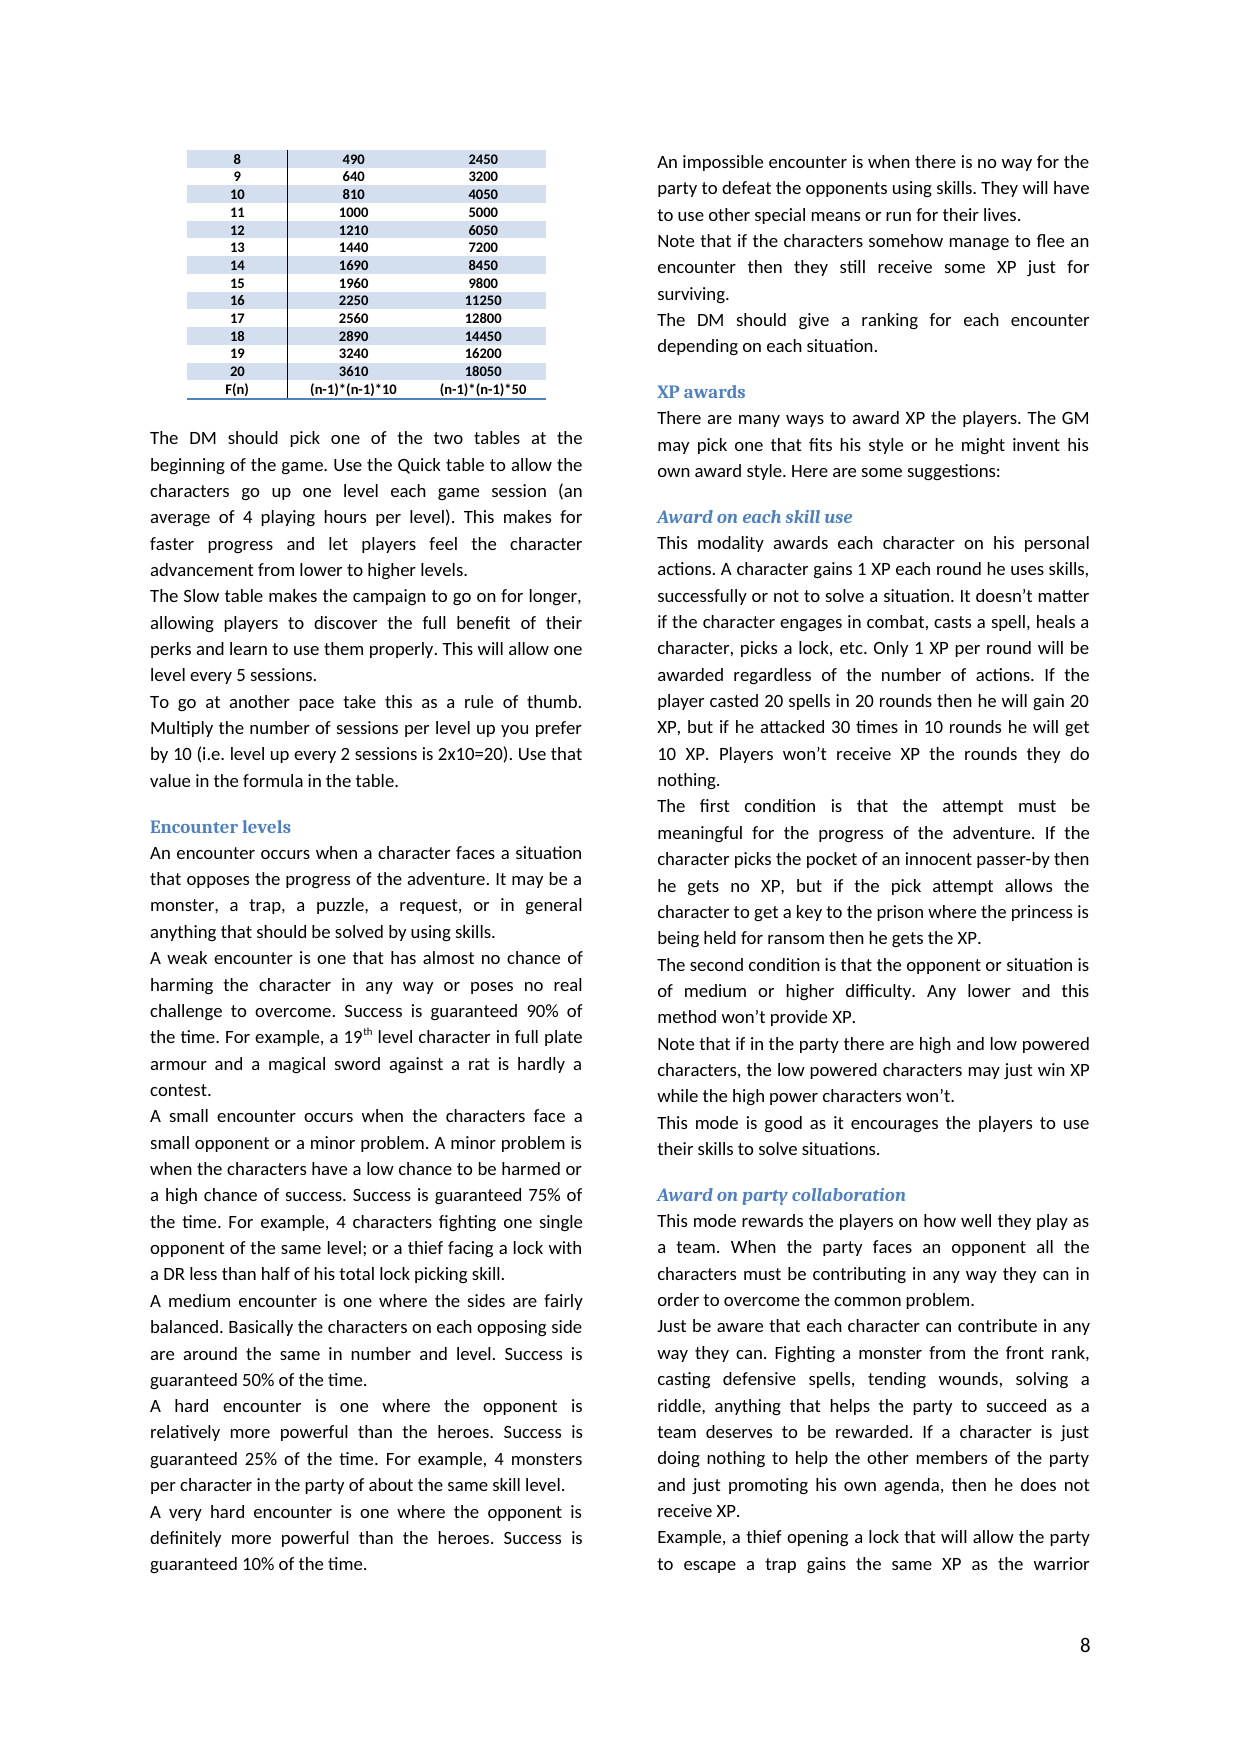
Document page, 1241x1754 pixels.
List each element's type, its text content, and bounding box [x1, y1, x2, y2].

table_cell 7200 [420, 239, 546, 256]
subtitle Encounter levels [150, 816, 583, 838]
subtitle XP awards [657, 382, 1090, 403]
table_cell 10 [187, 185, 287, 203]
table_cell 8 [187, 150, 287, 168]
table_cell 12 [187, 221, 287, 238]
text An encounter occurs when a character faces a situation that opposes the progress of the adventure. It may be a monster, a trap, a puzzle, a request, or in general anything that should be solved by using skills. [150, 841, 583, 943]
table_cell 3240 [288, 345, 420, 362]
table_cell 640 [288, 168, 420, 185]
table_cell 5000 [420, 203, 546, 221]
table_cell 16 [187, 292, 287, 309]
table_cell 14450 [420, 327, 546, 345]
text A very hard encounter is one where the opponent is definitely more powerful than the heroes. Success is guaranteed 10% of the time. [150, 1500, 583, 1575]
table_cell 18 [187, 327, 287, 345]
table_cell 20 [187, 363, 287, 380]
table_cell 1690 [288, 256, 420, 274]
subtitle Award on each skill use [657, 506, 1090, 528]
text A hard encounter is one where the opponent is relatively more powerful than the heroes. Success is guaranteed 25% of the time. For example, 4 monsters per character in the party of about the same skill level. [150, 1394, 583, 1496]
text Note that if in the party there are high and low powered characters, the low powered characters may just win XP while the high power characters won’t. [657, 1032, 1090, 1107]
table_cell 11 [187, 203, 287, 221]
table_cell 2560 [288, 309, 420, 327]
table_cell 13 [187, 239, 287, 256]
table_cell 1000 [288, 203, 420, 221]
table_cell 9800 [420, 274, 546, 292]
table_cell 2250 [288, 292, 420, 309]
text An impossible encounter is when there is no way for the party to defeat the opponents using skills. They will have to use other special means or run for their lives. [657, 150, 1090, 226]
table_cell 3200 [420, 168, 546, 185]
table_cell 2450 [420, 150, 546, 168]
table_cell 1440 [288, 239, 420, 256]
table_cell 12800 [420, 309, 546, 327]
text There are many ways to award XP the players. The GM may pick one that fits his style or he might invent his own award style. Here are some suggestions: [657, 406, 1090, 482]
text Note that if the characters somehow manage to flee an encounter then they still receive some XP just for surviving. [657, 229, 1090, 305]
text A weak encounter is one that has almost no chance of harming the character in any way or poses no real challenge to overcome. Success is guaranteed 90% of the time. For example, a 19th level character in full plate armour and a magical sword against a rat is hardly a contest. [150, 946, 583, 1101]
text The DM should give a ranking for each encounter depending on each situation. [657, 308, 1090, 357]
table_cell 490 [288, 150, 420, 168]
table_cell 18050 [420, 363, 546, 380]
table_cell 16200 [420, 345, 546, 362]
table_cell 14 [187, 256, 287, 274]
text The second condition is that the opponent or situation is of medium or higher difficulty. Any lower and this method won’t provide XP. [657, 953, 1090, 1028]
text A small encounter occurs when the characters face a small opponent or a minor problem. A minor problem is when the characters have a low chance to be harmed or a high chance of success. Success is guaranteed 75% of the time. For example, 4 characters fighting one single opponent of the same level; or a thief facing a lock with a DR less than half of his total lock picking skill. [150, 1104, 583, 1286]
table_cell 6050 [420, 221, 546, 238]
table_cell 3610 [288, 363, 420, 380]
text This mode rewards the players on how well they play as a team. When the party faces an opponent all the characters must be contributing in any way they can in order to overcome the common problem. [657, 1209, 1090, 1311]
table_cell F(n) [187, 380, 287, 398]
table_cell (n-1)*(n-1)*50 [420, 380, 546, 398]
text The DM should pick one of the two tables at the beginning of the game. Use the Quick table to allow the characters go up one level each game session (an average of 4 playing hours per level). This makes for faster progress and let players feel the character advancement from lower to higher levels. [150, 426, 583, 581]
table_cell 17 [187, 309, 287, 327]
table_cell 11250 [420, 292, 546, 309]
text The Slow table makes the campaign to go on for longer, allowing players to discover the full benefit of their perks and learn to use them properly. This will allow one level every 5 sessions. [150, 584, 583, 686]
table_cell 8450 [420, 256, 546, 274]
table_cell 19 [187, 345, 287, 362]
table_cell 4050 [420, 185, 546, 203]
table_cell 9 [187, 168, 287, 185]
subtitle Award on party collaboration [657, 1184, 1090, 1206]
text A medium encounter is one where the sides are fairly balanced. Basically the characters on each opposing side are around the same in number and level. Success is guaranteed 50% of the time. [150, 1289, 583, 1391]
table_cell 2890 [288, 327, 420, 345]
table_cell 15 [187, 274, 287, 292]
text To go at another pace take this as a rule of thumb. Multiply the number of sessions per level up you prefer by 10 (i.e. level up every 2 sessions is 2x10=20). Use that value in the formula in the table. [150, 690, 583, 792]
table_cell 1210 [288, 221, 420, 238]
table_cell 810 [288, 185, 420, 203]
table_cell (n-1)*(n-1)*10 [288, 380, 420, 398]
text This modality awards each character on his personal actions. A character gains 1 XP each round he uses skills, successfully or not to solve a situation. It doesn’t matter if the character engages in combat, casts a spell, heals a character, picks a lock, etc. Only 1 XP per round will be awarded regardless of the number of actions. If the player casted 20 spells in 20 rounds then he will gain 20 XP, but if he attacked 30 times in 10 rounds he will get 10 XP. Players won’t receive XP the rounds they do nothing. [657, 531, 1090, 791]
text This mode is good as it encourages the players to use their skills to solve situations. [657, 1111, 1090, 1160]
table_cell 1960 [288, 274, 420, 292]
text The first condition is that the attempt must be meaningful for the progress of the adventure. If the character picks the pocket of an innocent passer-by then he gets no XP, but if the pick attempt allows the character to get a key to the prison where the princess is being held for ransom then he gets the XP. [657, 795, 1090, 949]
text Just be aware that each character can contribute in any way they can. Fighting a monster from the front rank, casting defensive spells, tending wounds, solving a riddle, anything that helps the party to succeed as a team deserves to be rewarded. If a character is just doing nothing to help the other members of the party and just promoting his own agenda, then he does not receive XP. [657, 1315, 1090, 1522]
